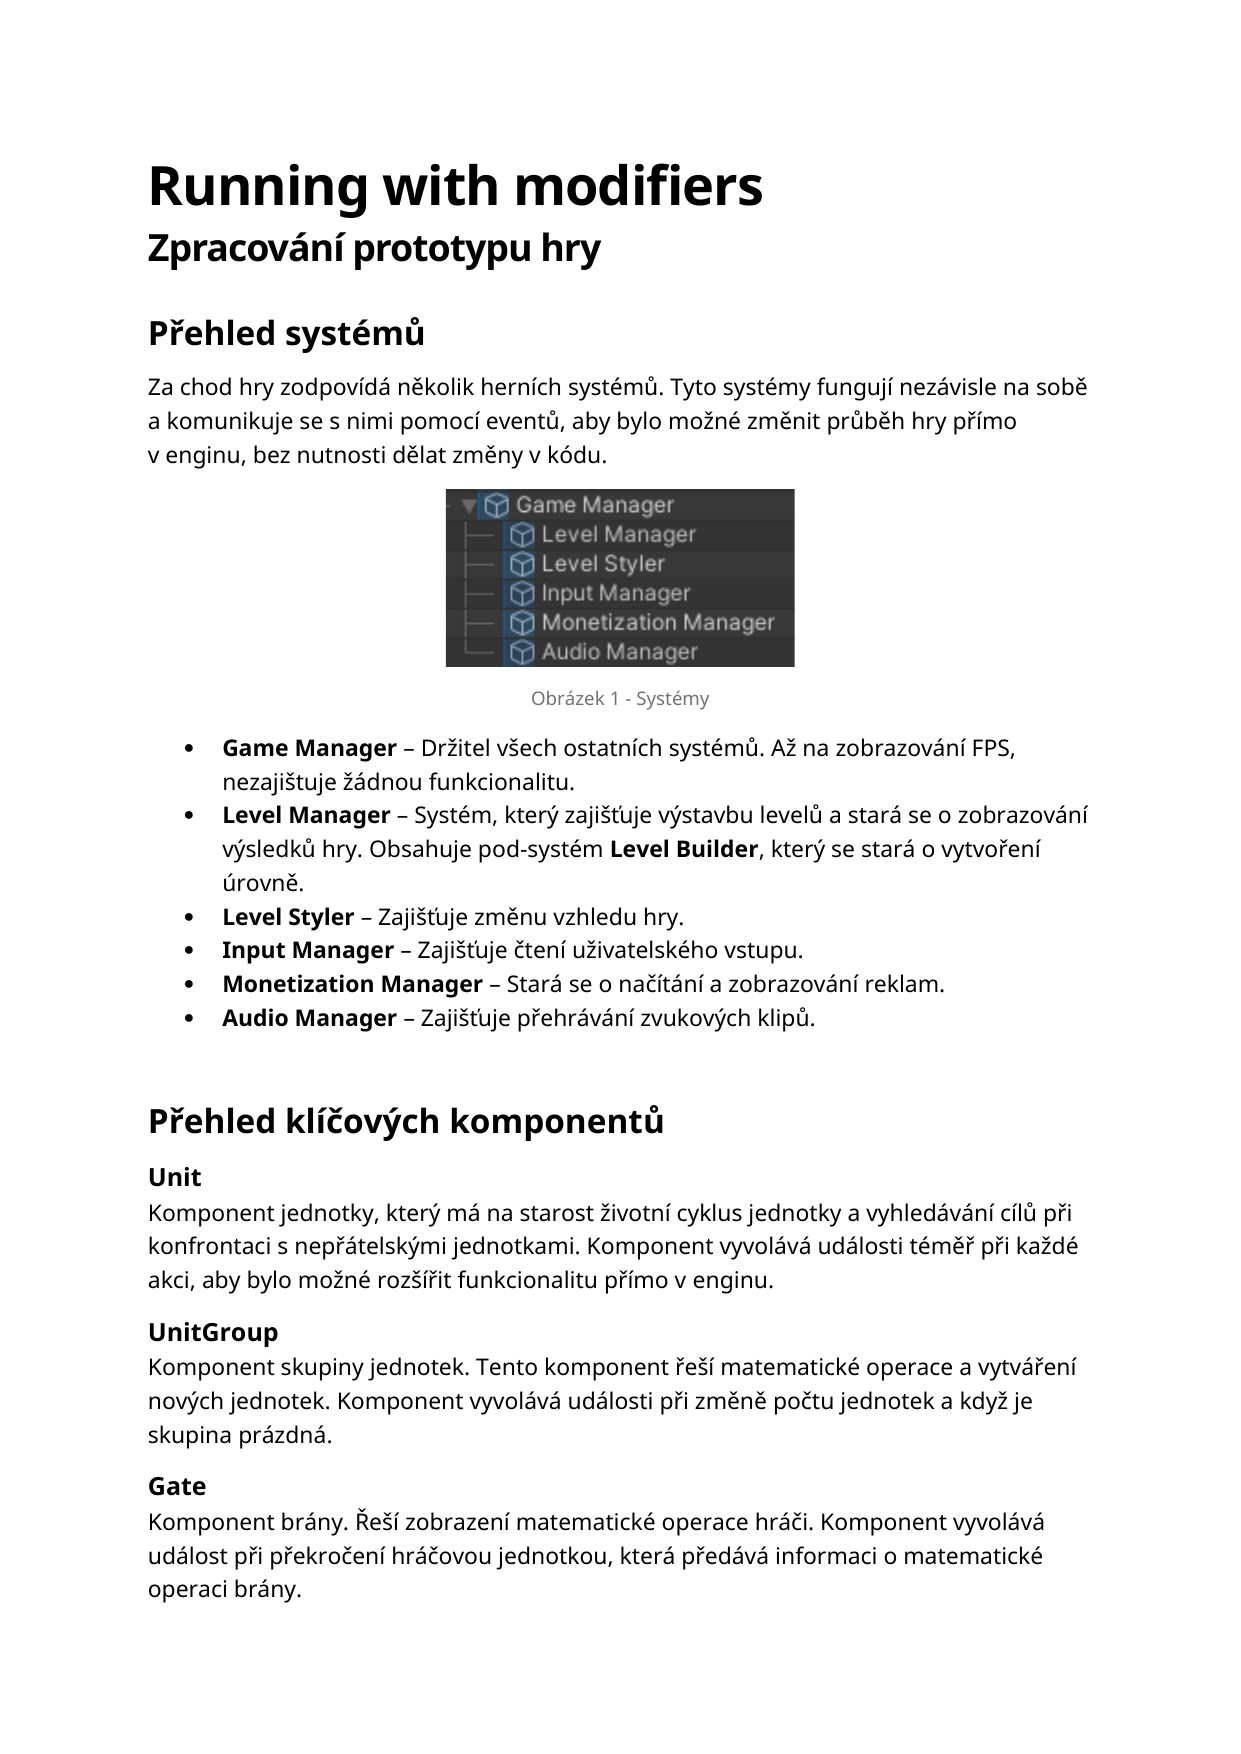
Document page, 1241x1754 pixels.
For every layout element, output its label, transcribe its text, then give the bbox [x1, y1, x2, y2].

subtitle Přehled systémů [148, 310, 1093, 355]
picture [445, 489, 795, 667]
list Level Manager – Systém, který zajišťuje výstavbu levelů a stará se o zobrazování výsledků hry. Obsahuje pod-systém Level Builder, který se stará o vytvoření úrovně. [185, 799, 1093, 898]
list Game Manager – Držitel všech ostatních systémů. Až na zobrazování FPS, nezajištuje žádnou funkcionalitu. [185, 732, 1093, 797]
subtitle Gate [148, 1469, 1093, 1503]
text Komponent jednotky, který má na starost životní cyklus jednotky a vyhledávání cílů při konfrontaci s nepřátelskými jednotkami. Komponent vyvolává události téměř při každé akci, aby bylo možné rozšířit funkcionalitu přímo v enginu. [148, 1196, 1093, 1295]
subtitle UnitGroup [148, 1314, 1093, 1348]
subtitle Přehled klíčových komponentů [148, 1098, 1093, 1144]
title Running with modifiers Zpracování prototypu hry [148, 148, 1093, 272]
list Level Styler – Zajišťuje změnu vzhledu hry. [185, 901, 1093, 932]
text Za chod hry zodpovídá několik herních systémů. Tyto systémy fungují nezávisle na sobě a komunikuje se s nimi pomocí eventů, aby bylo možné změnit průběh hry přímo v enginu, bez nutnosti dělat změny v kódu. [148, 371, 1093, 470]
list Monetization Manager – Stará se o načítání a zobrazování reklam. [185, 968, 1093, 999]
subtitle Unit [148, 1160, 1093, 1194]
text Komponent skupiny jednotek. Tento komponent řeší matematické operace a vytváření nových jednotek. Komponent vyvolává události při změně počtu jednotek a když je skupina prázdná. [148, 1351, 1093, 1450]
list Input Manager – Zajišťuje čtení uživatelského vstupu. [185, 934, 1093, 966]
list Audio Manager – Zajišťuje přehrávání zvukových klipů. [185, 1002, 1093, 1033]
text Komponent brány. Řeší zobrazení matematické operace hráči. Komponent vyvolává událost při překročení hráčovou jednotkou, která předává informaci o matematické operaci brány. [148, 1506, 1093, 1604]
